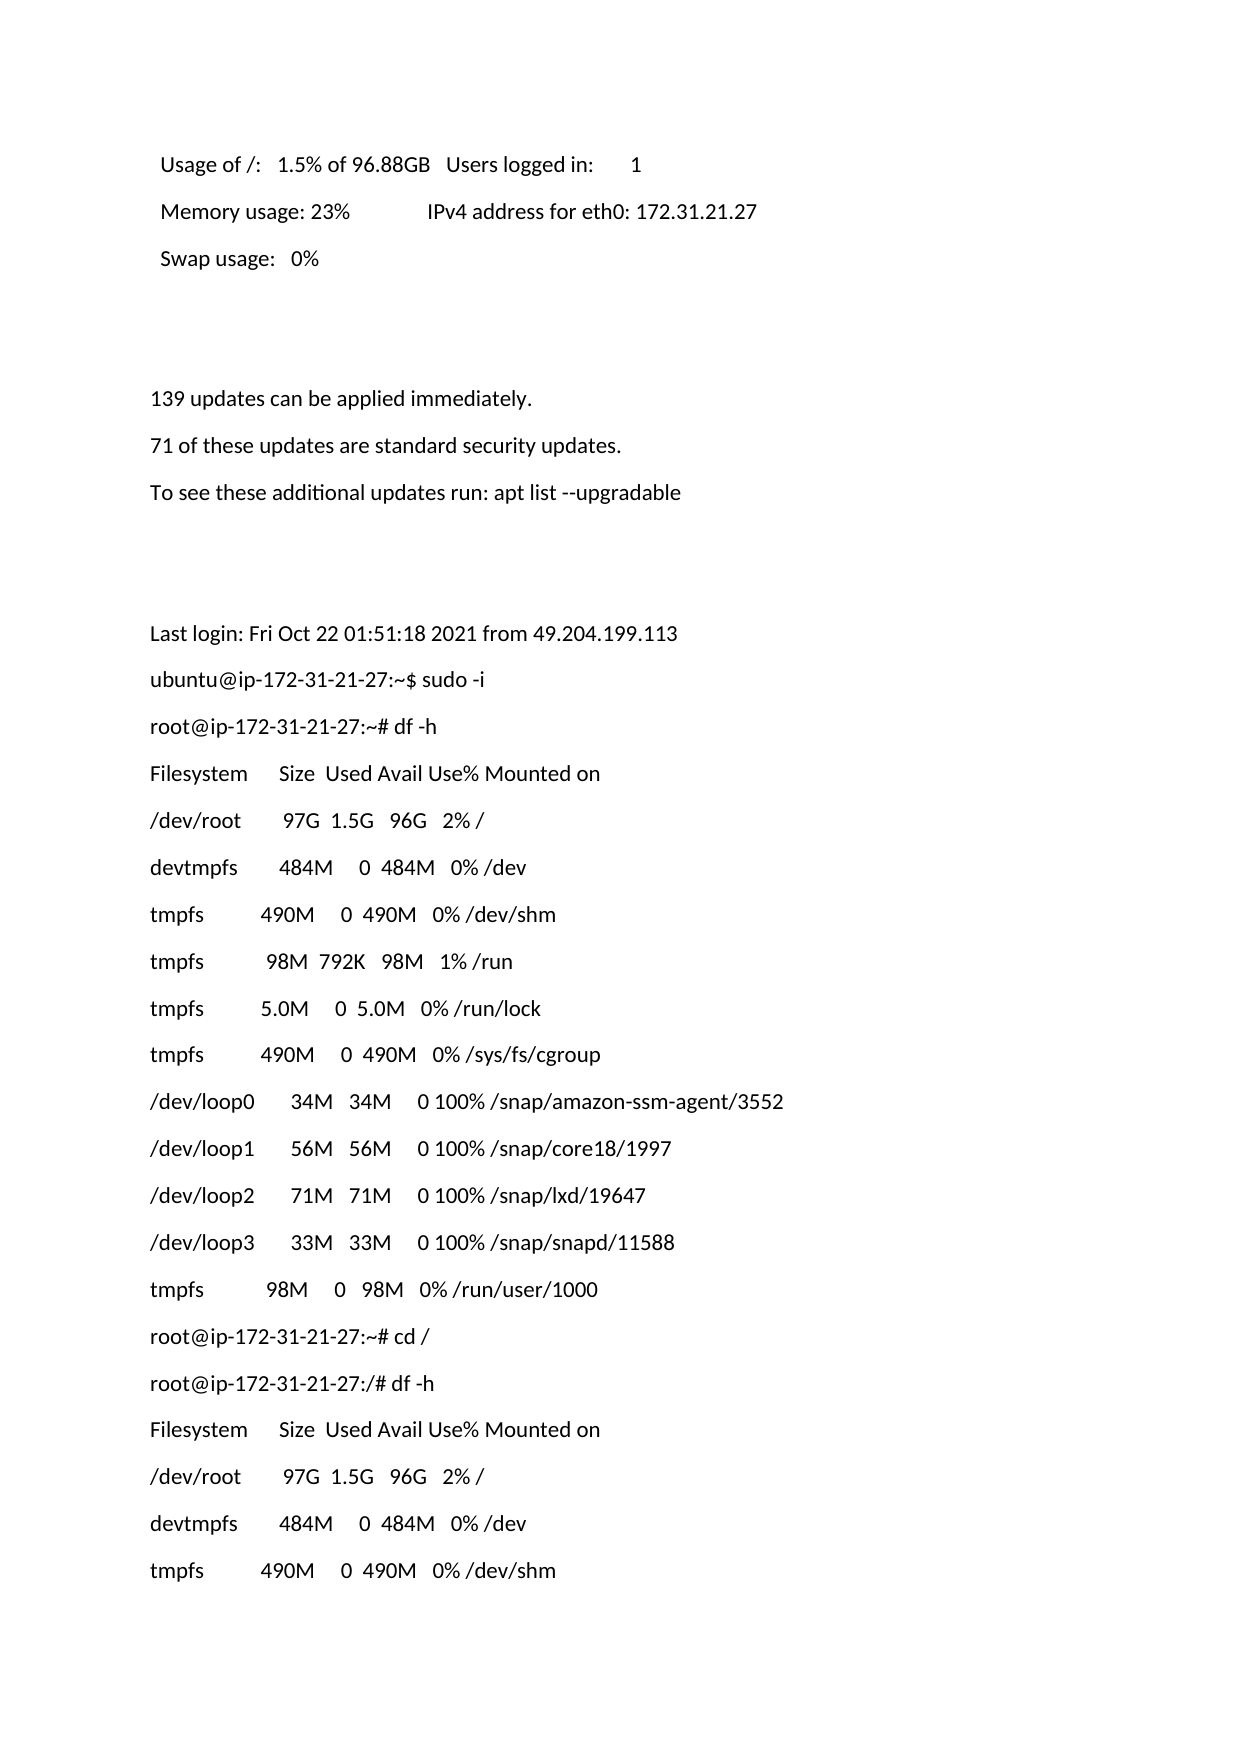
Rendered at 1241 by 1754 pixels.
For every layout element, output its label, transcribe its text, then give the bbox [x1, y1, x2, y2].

text /dev/loop2 71M 71M 0 100% /snap/lxd/19647 [150, 1181, 1090, 1209]
text 139 updates can be applied immediately. [150, 384, 1090, 412]
text Filesystem Size Used Avail Use% Mounted on [150, 759, 1090, 787]
text root@ip-172-31-21-27:/# df -h [150, 1369, 1090, 1397]
text Last login: Fri Oct 22 01:51:18 2021 from 49.204.199.113 [150, 619, 1090, 647]
text tmpfs 98M 792K 98M 1% /run [150, 947, 1090, 975]
text /dev/loop1 56M 56M 0 100% /snap/core18/1997 [150, 1134, 1090, 1162]
text ubuntu@ip-172-31-21-27:~$ sudo -i [150, 666, 1090, 694]
text devtmpfs 484M 0 484M 0% /dev [150, 1509, 1090, 1537]
text /dev/root 97G 1.5G 96G 2% / [150, 1462, 1090, 1491]
text tmpfs 490M 0 490M 0% /dev/shm [150, 1556, 1090, 1584]
text tmpfs 490M 0 490M 0% /sys/fs/cgroup [150, 1041, 1090, 1069]
text tmpfs 490M 0 490M 0% /dev/shm [150, 900, 1090, 928]
text root@ip-172-31-21-27:~# cd / [150, 1322, 1090, 1350]
text Memory usage: 23% IPv4 address for eth0: 172.31.21.27 [150, 197, 1090, 225]
text /dev/loop0 34M 34M 0 100% /snap/amazon-ssm-agent/3552 [150, 1087, 1090, 1116]
text To see these additional updates run: apt list --upgradable [150, 478, 1090, 506]
text devtmpfs 484M 0 484M 0% /dev [150, 853, 1090, 881]
text 71 of these updates are standard security updates. [150, 431, 1090, 459]
text Usage of /: 1.5% of 96.88GB Users logged in: 1 [150, 150, 1090, 178]
text Filesystem Size Used Avail Use% Mounted on [150, 1416, 1090, 1444]
text tmpfs 5.0M 0 5.0M 0% /run/lock [150, 994, 1090, 1022]
text /dev/root 97G 1.5G 96G 2% / [150, 806, 1090, 834]
text tmpfs 98M 0 98M 0% /run/user/1000 [150, 1275, 1090, 1303]
text /dev/loop3 33M 33M 0 100% /snap/snapd/11588 [150, 1228, 1090, 1256]
text Swap usage: 0% [150, 244, 1090, 272]
text root@ip-172-31-21-27:~# df -h [150, 712, 1090, 741]
